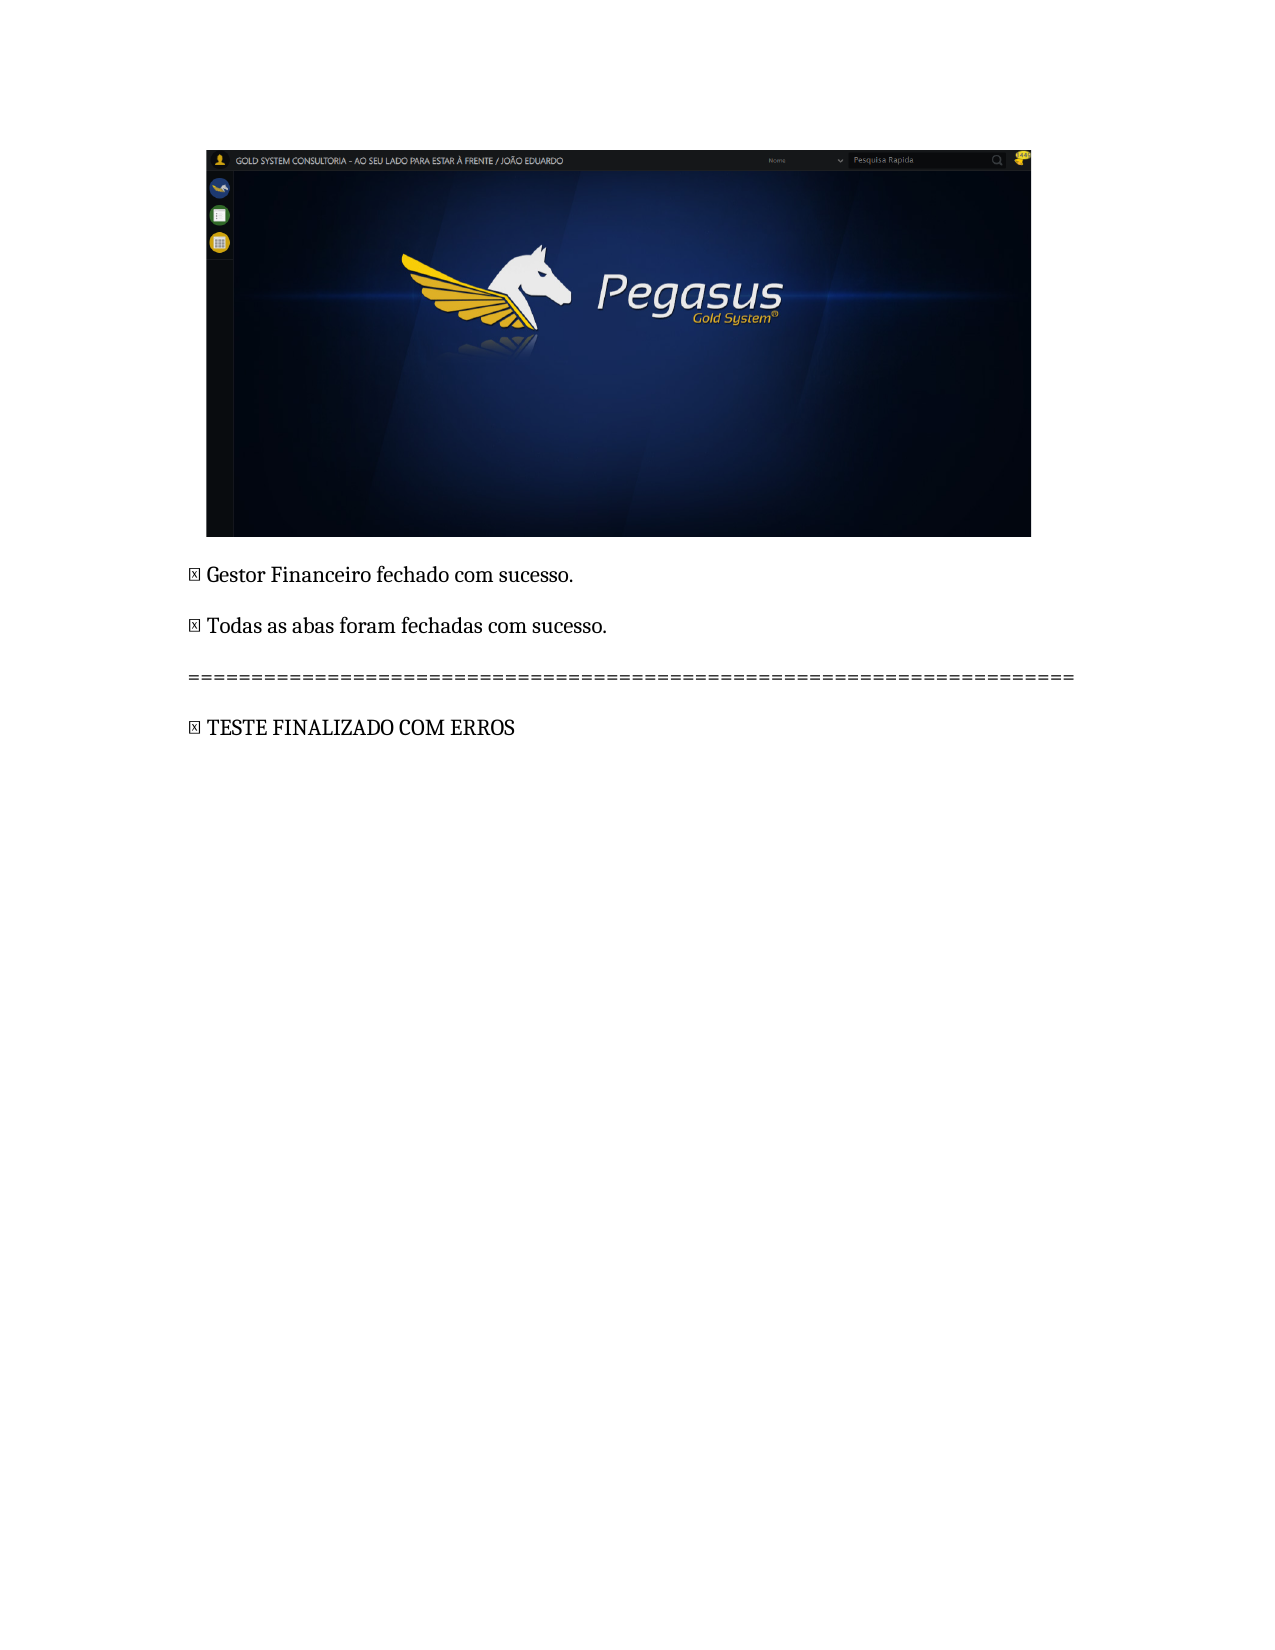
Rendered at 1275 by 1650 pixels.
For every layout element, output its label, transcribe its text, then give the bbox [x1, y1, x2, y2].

text ====================================================================== [187, 664, 1087, 690]
picture [206, 150, 1032, 537]
text ❌ TESTE FINALIZADO COM ERROS [187, 715, 1087, 741]
text ✅ Gestor Financeiro fechado com sucesso. [187, 562, 1087, 588]
text ✅ Todas as abas foram fechadas com sucesso. [187, 613, 1087, 639]
